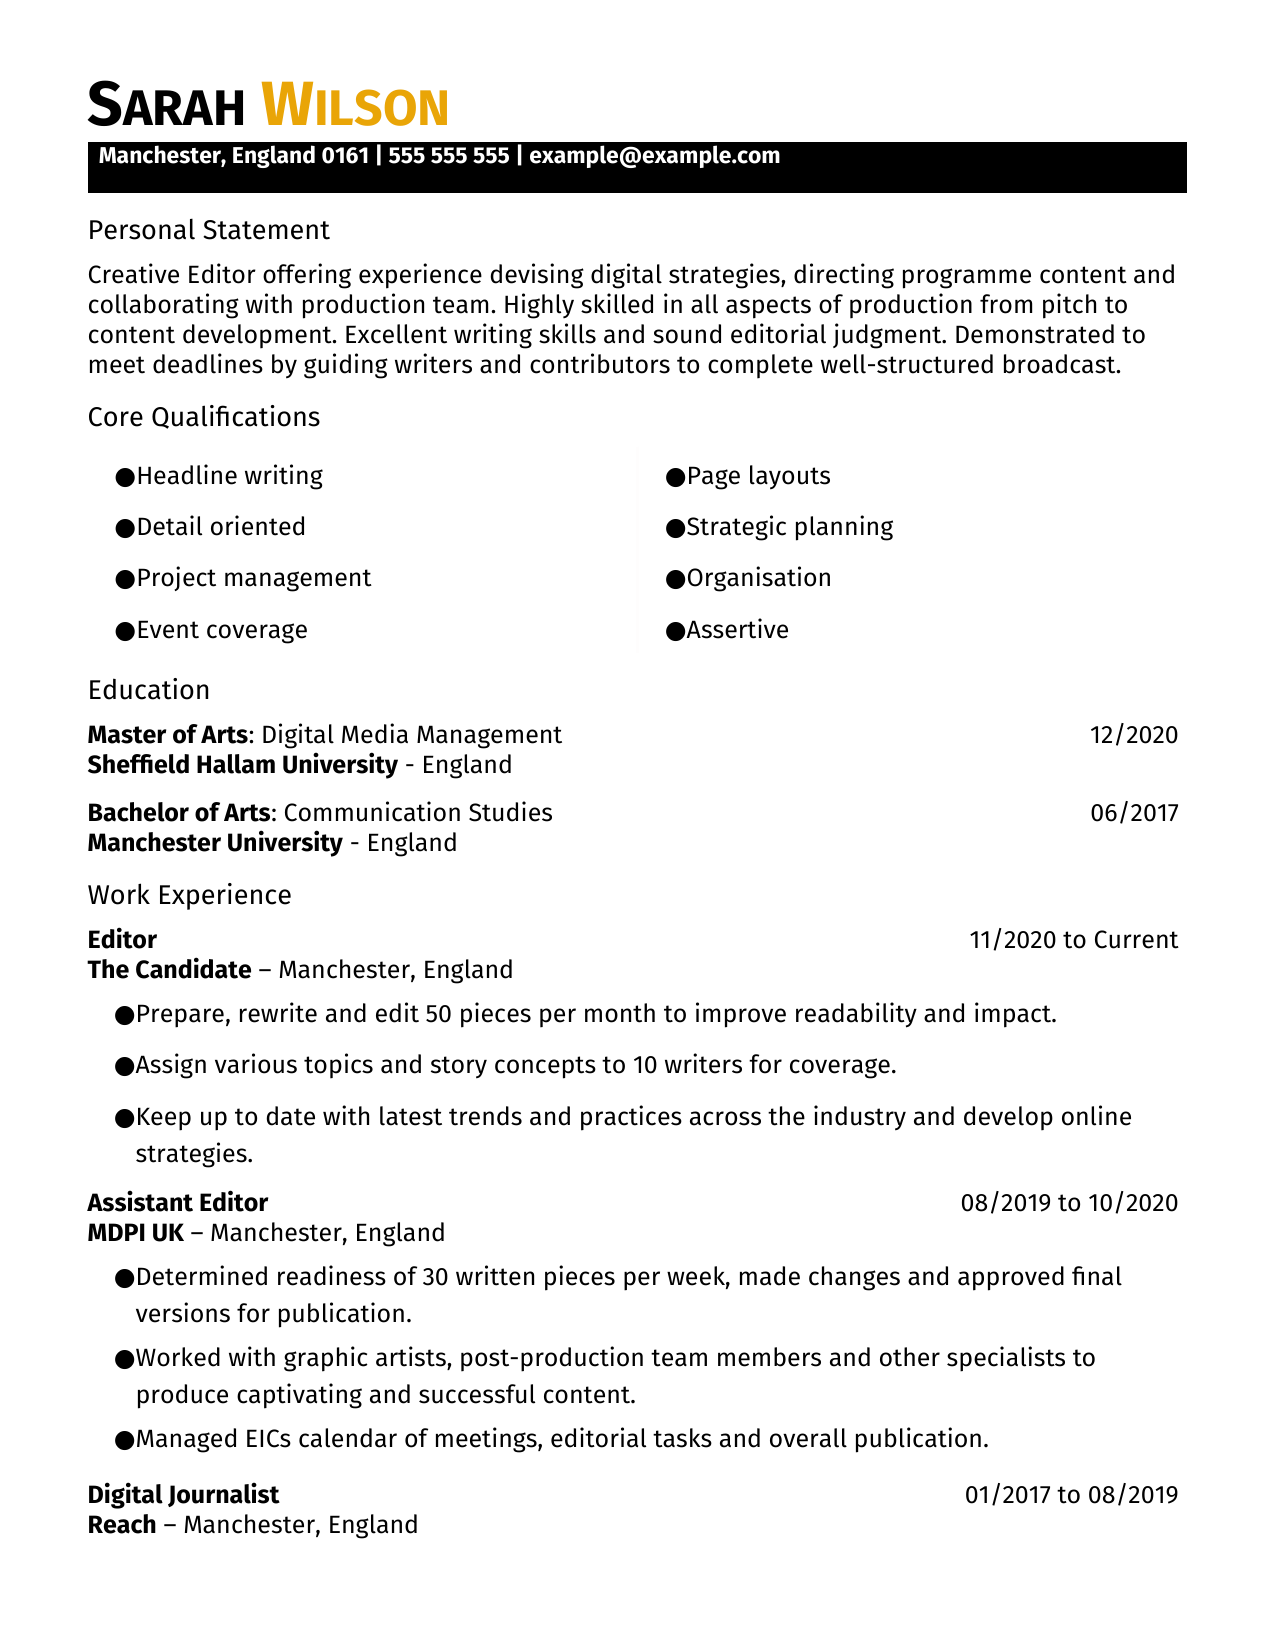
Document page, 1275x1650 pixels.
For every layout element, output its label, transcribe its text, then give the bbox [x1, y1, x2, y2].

list Managed EICs calendar of meetings, editorial tasks and overall publication. [113, 1410, 1187, 1462]
text MDPI UK – Manchester, England [87, 1218, 1187, 1248]
table_header Page layouts Strategic planning Organisation Assertive [639, 447, 1187, 653]
text Assistant Editor 08/2019 to 10/2020 [87, 1188, 1187, 1218]
list Keep up to date with latest trends and practices across the industry and develop online strategies. [113, 1088, 1187, 1169]
text Digital Journalist 01/2017 to 08/2019 [87, 1480, 1187, 1510]
text Core Qualifications [87, 401, 1187, 437]
text Education [87, 674, 1187, 710]
text Reach – Manchester, England [87, 1510, 1187, 1540]
text The Candidate – Manchester, England [87, 955, 1187, 985]
text Creative Editor offering experience devising digital strategies, directing programme content and collaborating with production team. Highly skilled in all aspects of production from pitch to content development. Excellent writing skills and sound editorial judgment. Demonstrated to meet deadlines by guiding writers and contributors to complete well-structured broadcast. [87, 260, 1187, 380]
list Determined readiness of 30 written pieces per week, made changes and approved final versions for publication. [113, 1248, 1187, 1329]
table_header Manchester, England 0161 | 555 555 555 | example@example.com [88, 142, 1187, 193]
text Work Experience [87, 879, 1187, 916]
list Assign various topics and story concepts to 10 writers for coverage. [113, 1037, 1187, 1088]
text Master of Arts: Digital Media Management 12/2020 [87, 720, 1187, 750]
text Sarah Wilson [87, 67, 1187, 142]
text Bachelor of Arts: Communication Studies 06/2017 [87, 798, 1187, 828]
table_header Headline writing Detail oriented Project management Event coverage [88, 447, 636, 653]
text Personal Statement [87, 214, 1187, 251]
list Worked with graphic artists, post-production team members and other specialists to produce captivating and successful content. [113, 1329, 1187, 1410]
text Editor 11/2020 to Current [87, 925, 1187, 955]
text Manchester University - England [87, 828, 1187, 858]
list Prepare, rewrite and edit 50 pieces per month to improve readability and impact. [113, 985, 1187, 1037]
text Sheffield Hallam University - England [87, 750, 1187, 780]
